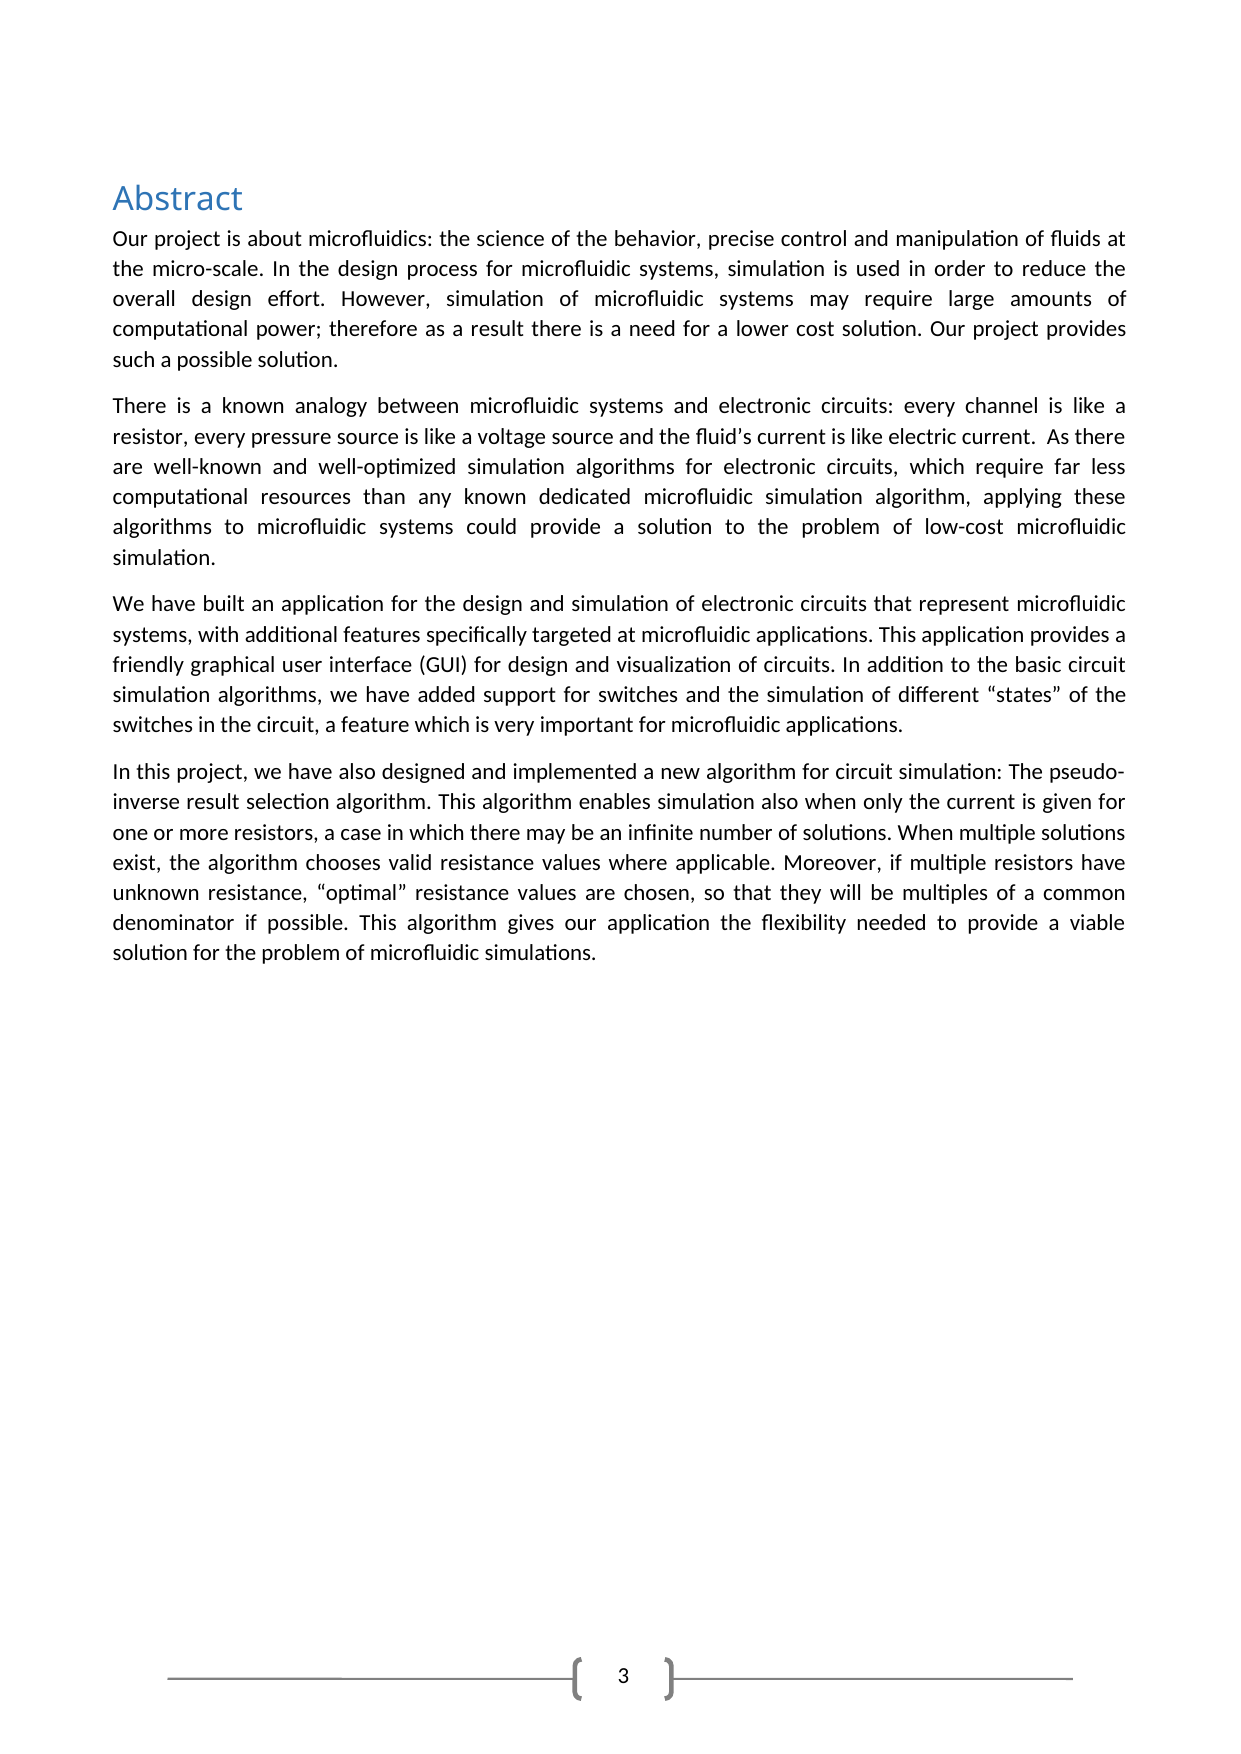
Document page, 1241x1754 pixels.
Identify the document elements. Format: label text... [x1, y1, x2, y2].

text We have built an application for the design and simulation of electronic circuits that represent microfluidic systems, with additional features specifically targeted at microfluidic applications. This application provides a friendly graphical user interface (GUI) for design and visualization of circuits. In addition to the basic circuit simulation algorithms, we have added support for switches and the simulation of different “states” of the switches in the circuit, a feature which is very important for microfluidic applications. [112, 589, 1128, 738]
text There is a known analogy between microfluidic systems and electronic circuits: every channel is like a resistor, every pressure source is like a voltage source and the fluid’s current is like electric current. As there are well-known and well-optimized simulation algorithms for electronic circuits, which require far less computational resources than any known dedicated microfluidic simulation algorithm, applying these algorithms to microfluidic systems could provide a solution to the problem of low-cost microfluidic simulation. [112, 392, 1128, 571]
text Our project is about microfluidics: the science of the behavior, precise control and manipulation of fluids at the micro-scale. In the design process for microfluidic systems, simulation is used in order to reduce the overall design effort. However, simulation of microfluidic systems may require large amounts of computational power; therefore as a result there is a need for a lower cost solution. Our project provides such a possible solution. [112, 224, 1128, 373]
text In this project, we have also designed and implemented a new algorithm for circuit simulation: The pseudo-inverse result selection algorithm. This algorithm enables simulation also when only the current is given for one or more resistors, a case in which there may be an infinite number of solutions. When multiple solutions exist, the algorithm chooses valid resistance values where applicable. Moreover, if multiple resistors have unknown resistance, “optimal” resistance values are chosen, so that they will be multiples of a common denominator if possible. This algorithm gives our application the flexibility needed to provide a viable solution for the problem of microfluidic simulations. [112, 757, 1128, 967]
subtitle Abstract [112, 175, 1128, 220]
